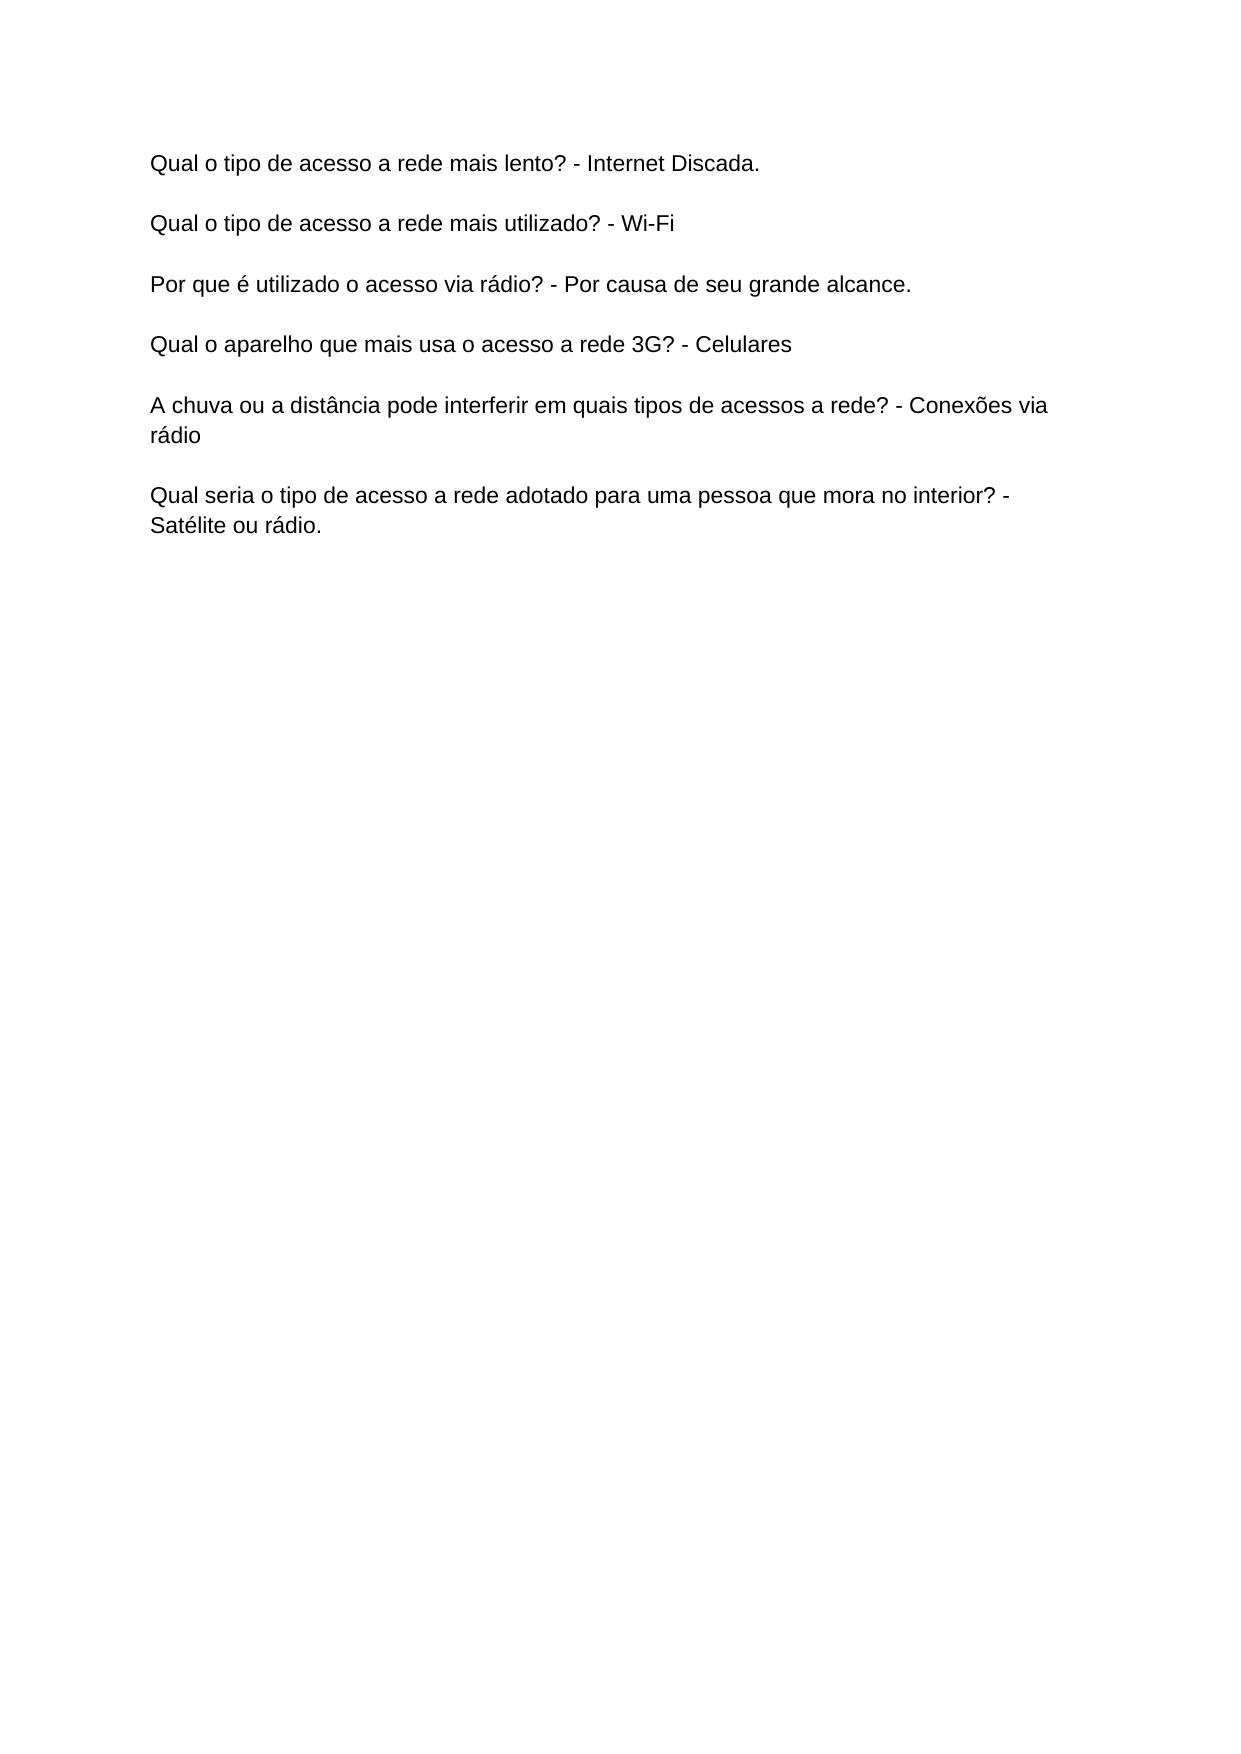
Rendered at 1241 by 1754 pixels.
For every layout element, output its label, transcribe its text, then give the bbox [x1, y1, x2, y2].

text Qual o aparelho que mais usa o acesso a rede 3G? - Celulares [150, 331, 1090, 358]
text Qual o tipo de acesso a rede mais lento? - Internet Discada. [150, 150, 1090, 176]
text Por que é utilizado o acesso via rádio? - Por causa de seu grande alcance. [150, 271, 1090, 297]
text Qual seria o tipo de acesso a rede adotado para uma pessoa que mora no interior? - Satélite ou rádio. [150, 482, 1090, 539]
text Qual o tipo de acesso a rede mais utilizado? - Wi-Fi [150, 210, 1090, 237]
text A chuva ou a distância pode interferir em quais tipos de acessos a rede? - Conexões via rádio [150, 392, 1090, 448]
